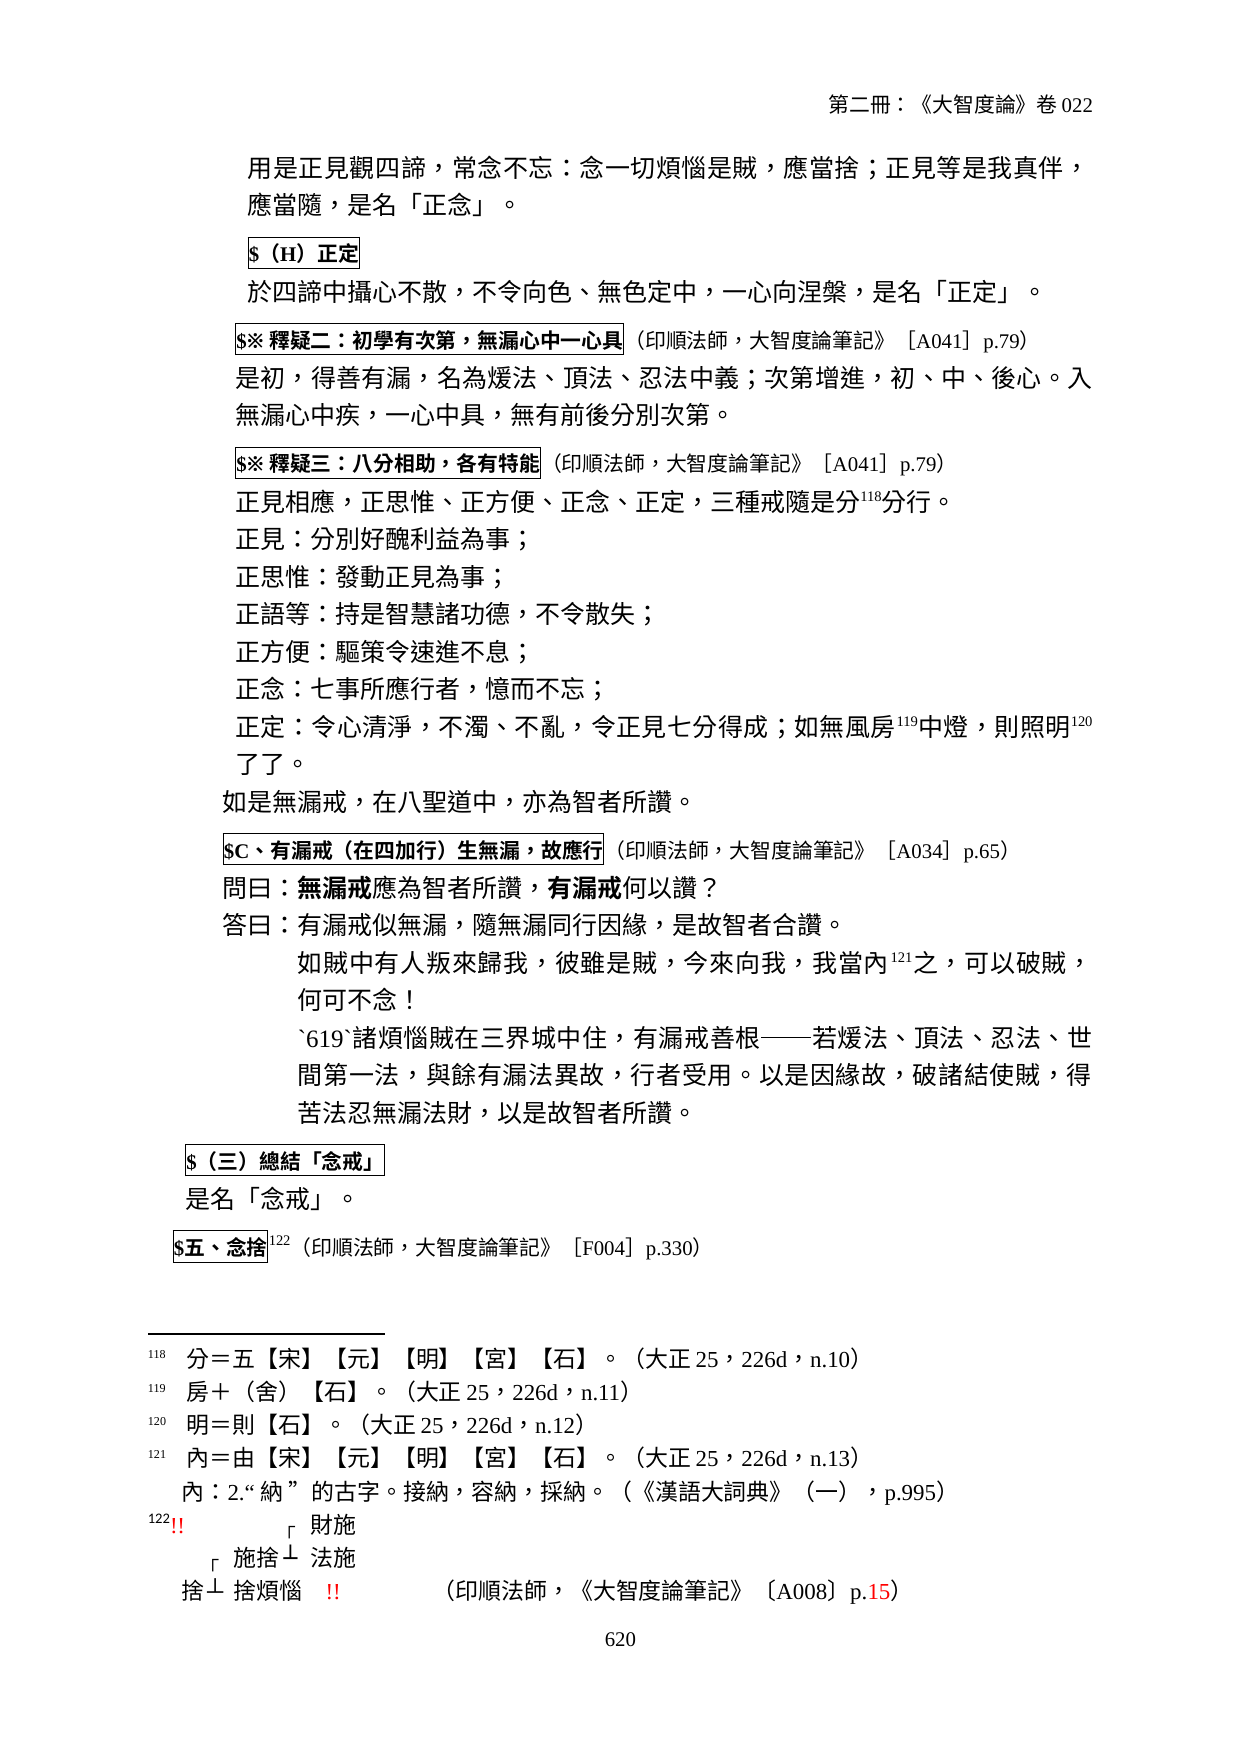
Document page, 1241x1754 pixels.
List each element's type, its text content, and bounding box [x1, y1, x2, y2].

text 正語等：持是智慧諸功德，不令散失； [235, 594, 1092, 631]
text 答曰：有漏戒似無漏，隨無漏同行因緣，是故智者合讚。 [223, 905, 1092, 943]
text 正思惟：發動正見為事； [235, 556, 1092, 594]
text 正見相應，正思惟、正方便、正念、正定，三種戒隨是分分行。 [235, 481, 1092, 519]
text $（三）總結「念戒」 [185, 1141, 1092, 1179]
text $五、念捨（印順法師，大智度論筆記》［F004］p.330） [173, 1228, 1092, 1265]
text 於四諦中攝心不散，不令向色、無色定中，一心向涅槃，是名「正定」。 [248, 271, 1092, 309]
text 如賊中有人叛來歸我，彼雖是賊，今來向我，我當內之，可以破賊，何可不念！ [298, 943, 1092, 1018]
text 是初，得善有漏，名為煖法、頂法、忍法中義；次第增進，初、中、後心。入無漏心中疾，一心中具，無有前後分別次第。 [235, 358, 1092, 433]
text 正見：分別好醜利益為事； [235, 519, 1092, 556]
text $C、有漏戒（在四加行）生無漏，故應行（印順法師，大智度論筆記》［A034］p.65） [223, 830, 1092, 868]
text 是名「念戒」。 [185, 1179, 1092, 1216]
text 問曰：無漏戒應為智者所讚，有漏戒何以讚？ [223, 868, 1092, 905]
text `619`諸煩惱賊在三界城中住，有漏戒善根──若煖法、頂法、忍法、世間第一法，與餘有漏法異故，行者受用。以是因緣故，破諸結使賊，得苦法忍無漏法財，以是故智者所讚。 [298, 1018, 1092, 1130]
text 如是無漏戒，在八聖道中，亦為智者所讚。 [223, 781, 1092, 819]
text 正方便：驅策令速進不息； [235, 631, 1092, 669]
text 用是正見觀四諦，常念不忘：念一切煩惱是賊，應當捨；正見等是我真伴，應當隨，是名「正念」。 [248, 148, 1092, 223]
text $（H）正定 [248, 234, 1092, 271]
text 正念：七事所應行者，憶而不忘； [235, 669, 1092, 706]
text $※ 釋疑二：初學有次第，無漏心中一心具（印順法師，大智度論筆記》［A041］p.79） [235, 320, 1092, 358]
text 正定：令心清淨，不濁、不亂，令正見七分得成；如無風房中燈，則照明了了。 [235, 706, 1092, 781]
text $※ 釋疑三：八分相助，各有特能（印順法師，大智度論筆記》［A041］p.79） [235, 444, 1092, 481]
